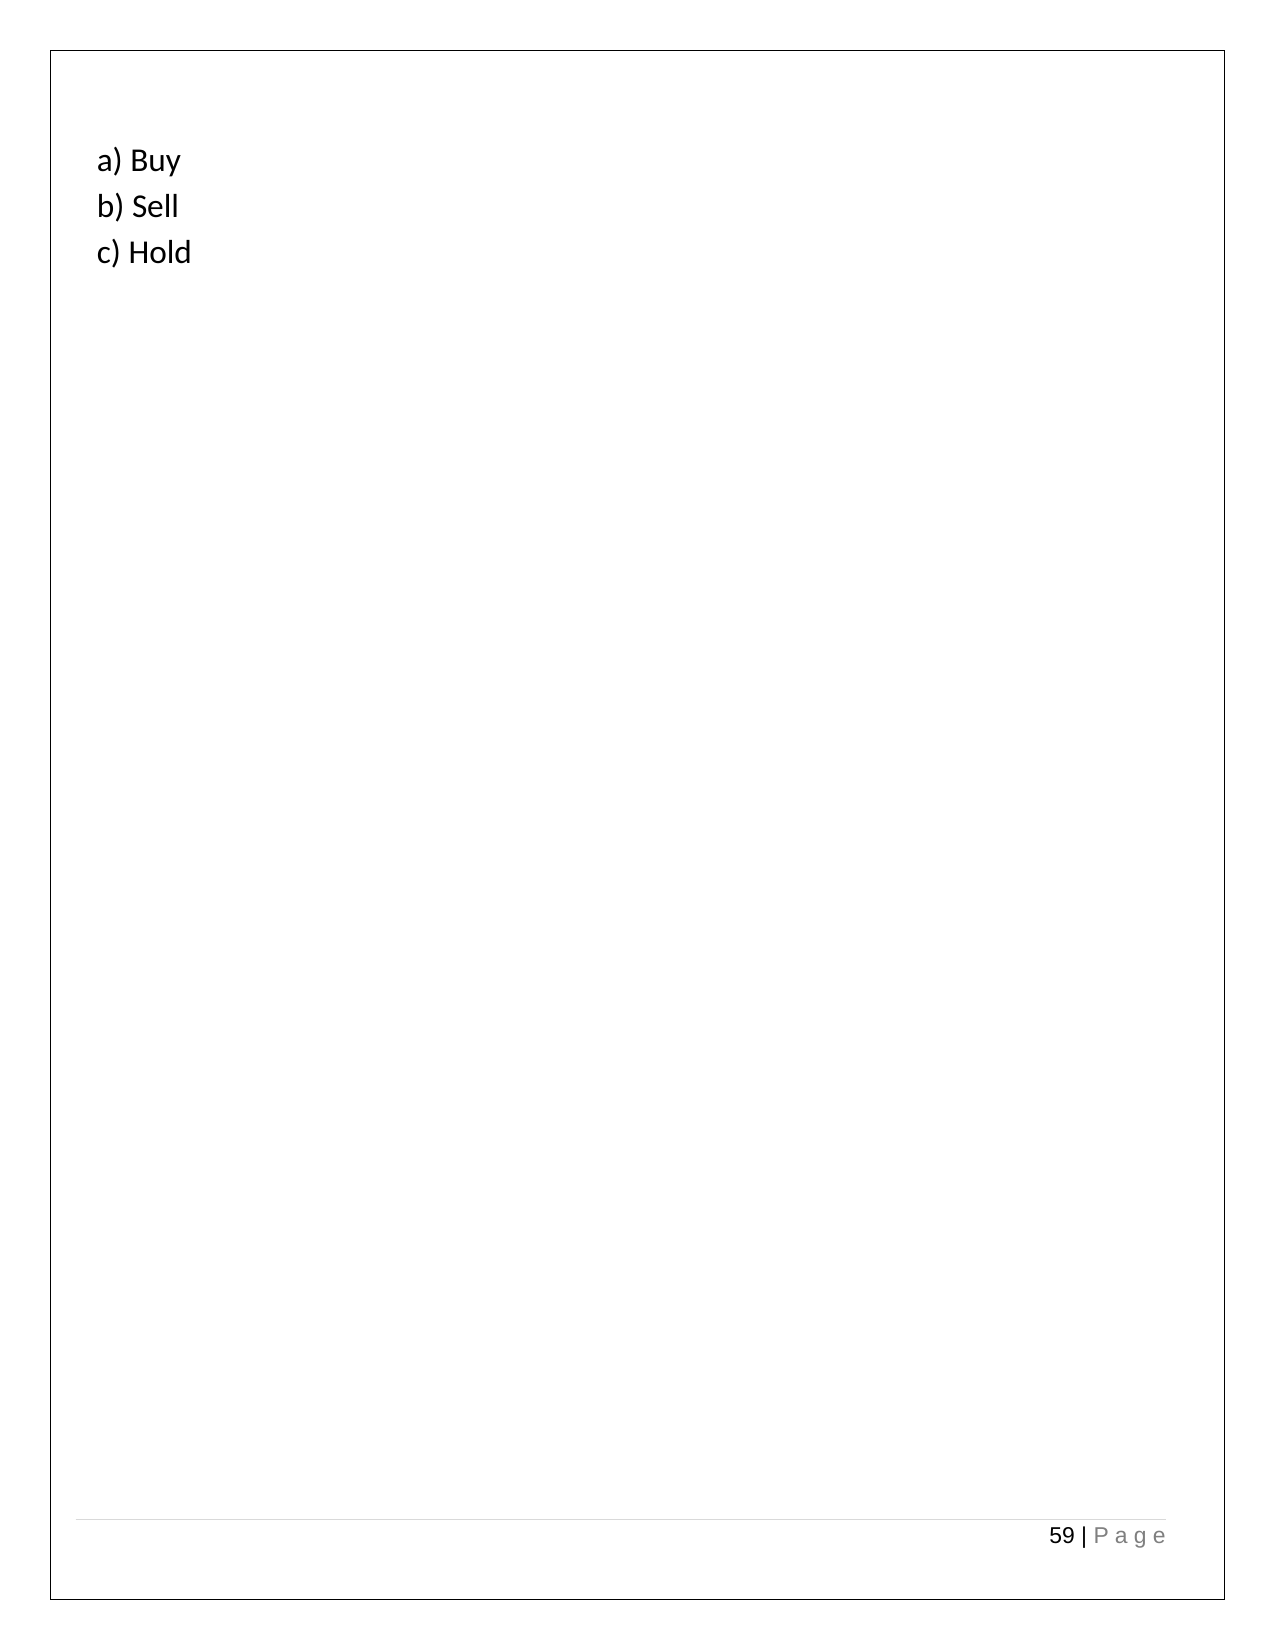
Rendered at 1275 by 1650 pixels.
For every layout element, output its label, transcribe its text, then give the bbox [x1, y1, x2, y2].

text b) Sell [97, 185, 1166, 226]
text c) Hold [97, 231, 1166, 272]
text a) Buy [97, 139, 1166, 180]
